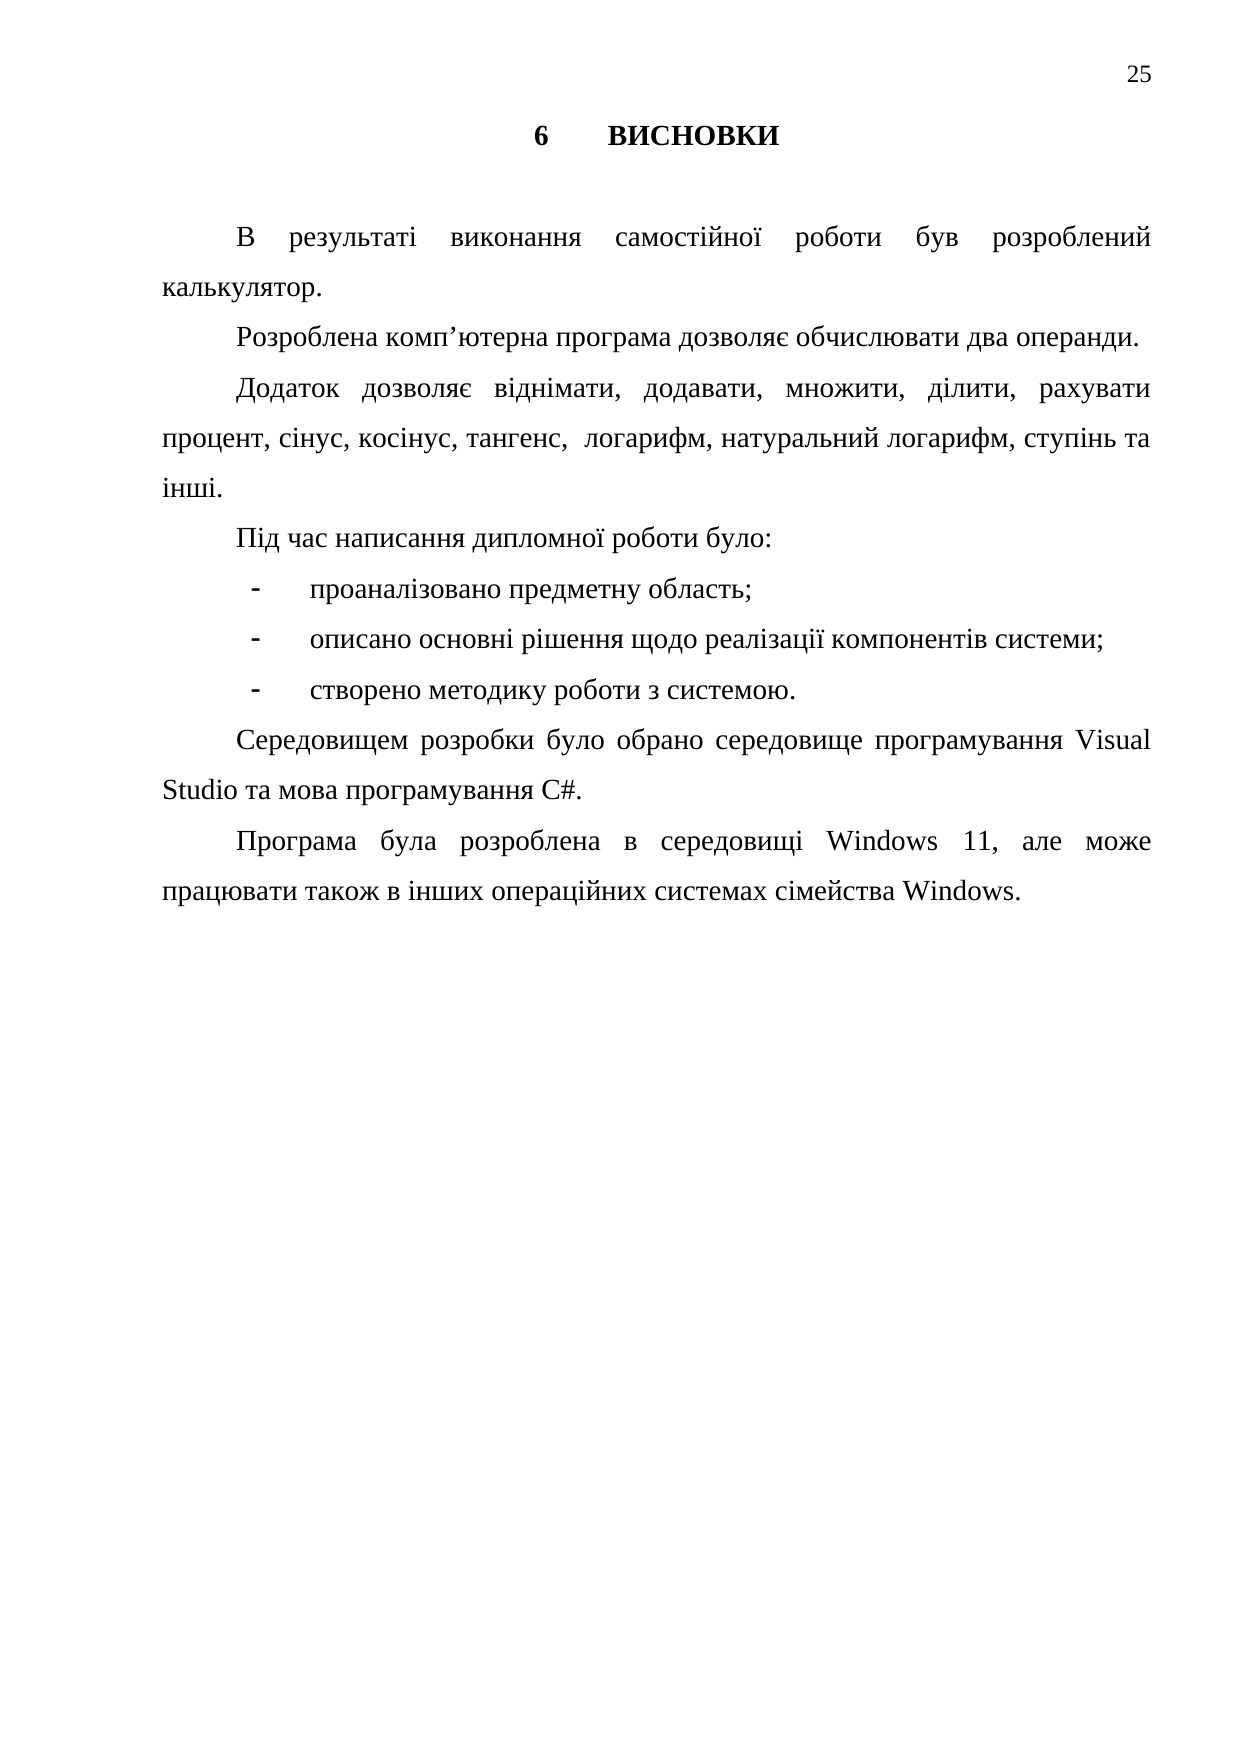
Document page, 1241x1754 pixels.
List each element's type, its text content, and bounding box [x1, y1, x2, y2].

text Програма була розроблена в середовищі Windows 11, але може працювати також в інших операційних системах сімейства Windows. [162, 823, 1152, 907]
text Середовищем розробки було обрано середовище програмування Visual Studio та мова програмування С#. [162, 722, 1152, 806]
text Розроблена комп’ютерна програма дозволяє обчислювати два операнди. [162, 319, 1152, 353]
subtitle Висновки [162, 118, 1152, 152]
text створено методику роботи з системою. [162, 672, 1152, 705]
text Під час написання дипломної роботи було: [162, 521, 1152, 554]
text В результаті виконання самостійної роботи був розроблений калькулятор. [162, 219, 1152, 303]
text Додаток дозволяє віднімати, додавати, множити, ділити, рахувати процент, сінус, косінус, тангенс, логарифм, натуральний логарифм, ступінь та інші. [162, 370, 1152, 504]
text проаналізовано предметну область; [162, 571, 1152, 604]
text описано основні рішення щодо реалізації компонентів системи; [162, 621, 1152, 655]
